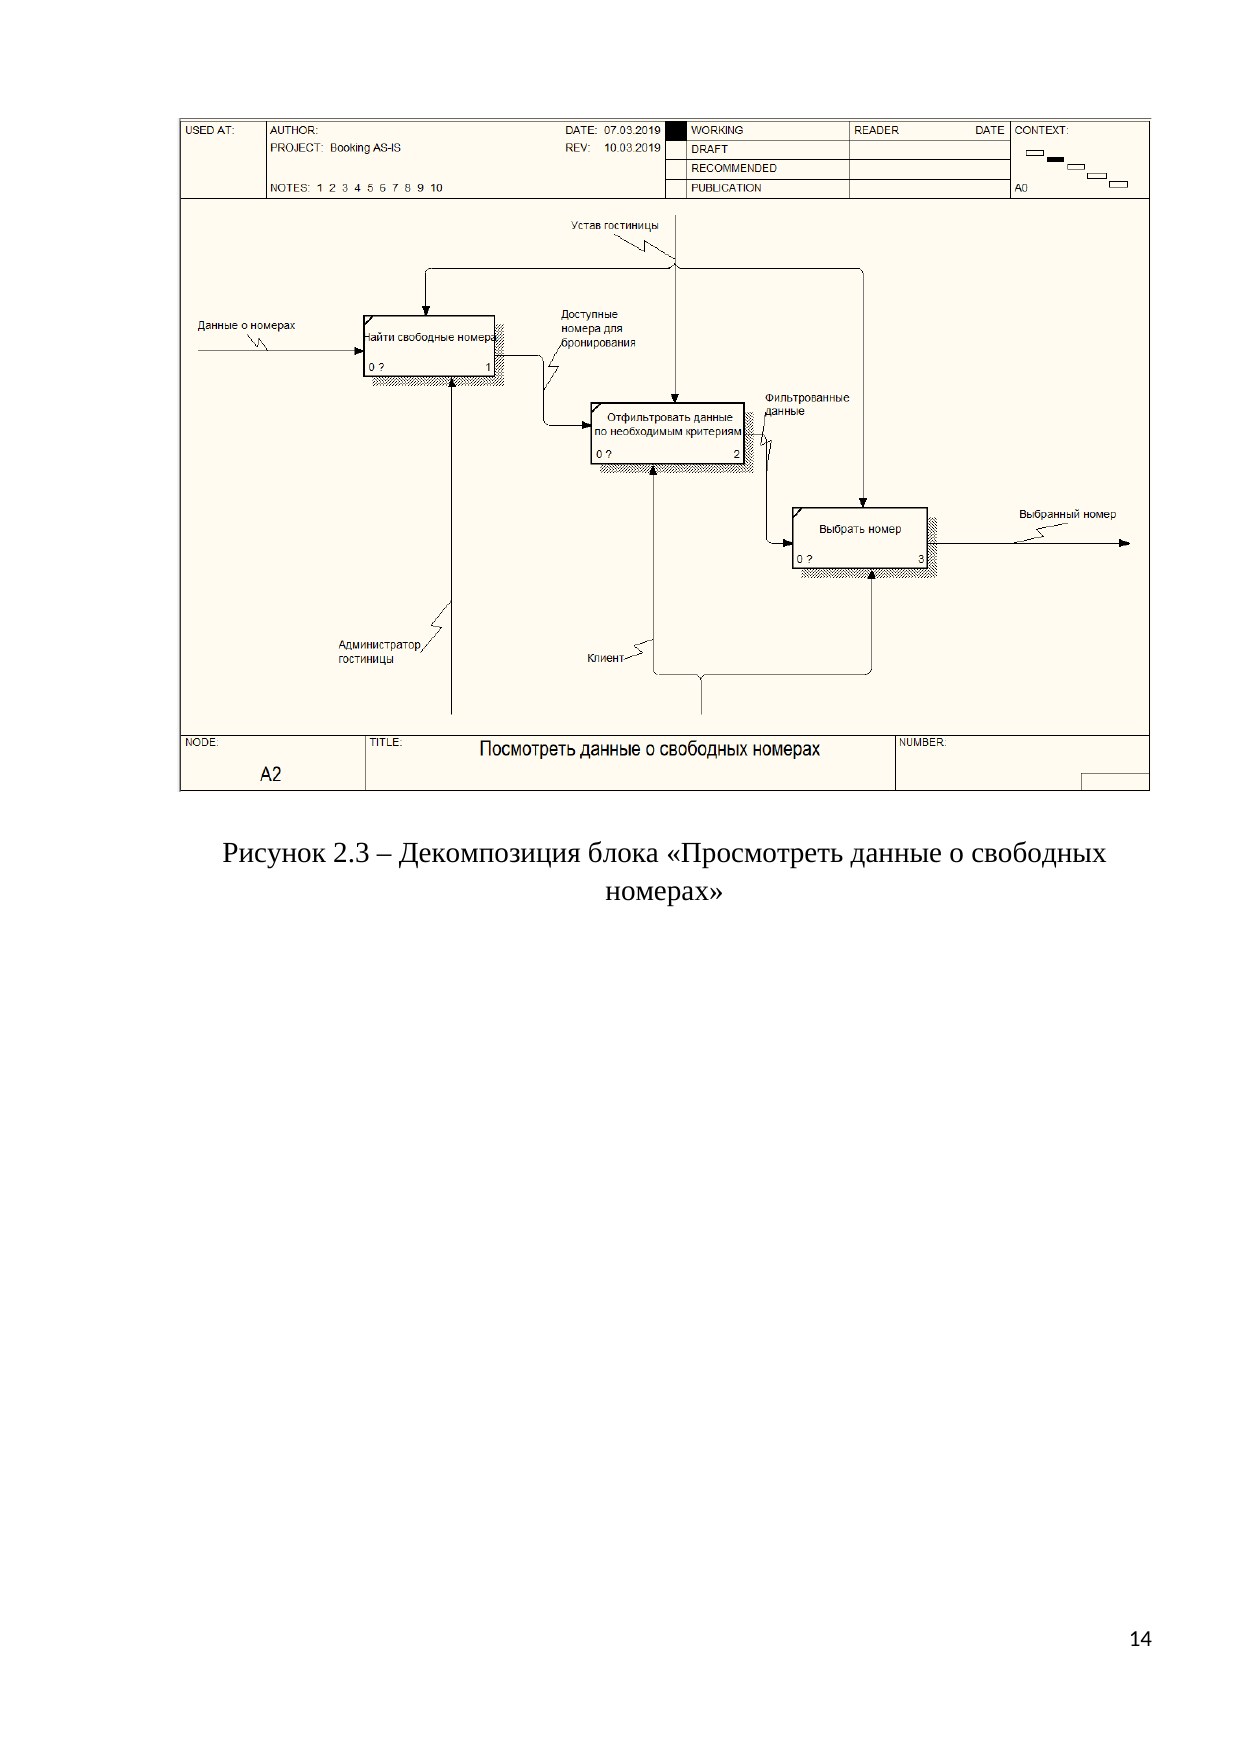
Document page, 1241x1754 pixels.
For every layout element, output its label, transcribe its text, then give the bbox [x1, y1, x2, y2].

picture [177, 118, 1152, 792]
text Рисунок 2.3 – Декомпозиция блока «Просмотреть данные о свободных номерах» [177, 835, 1152, 907]
